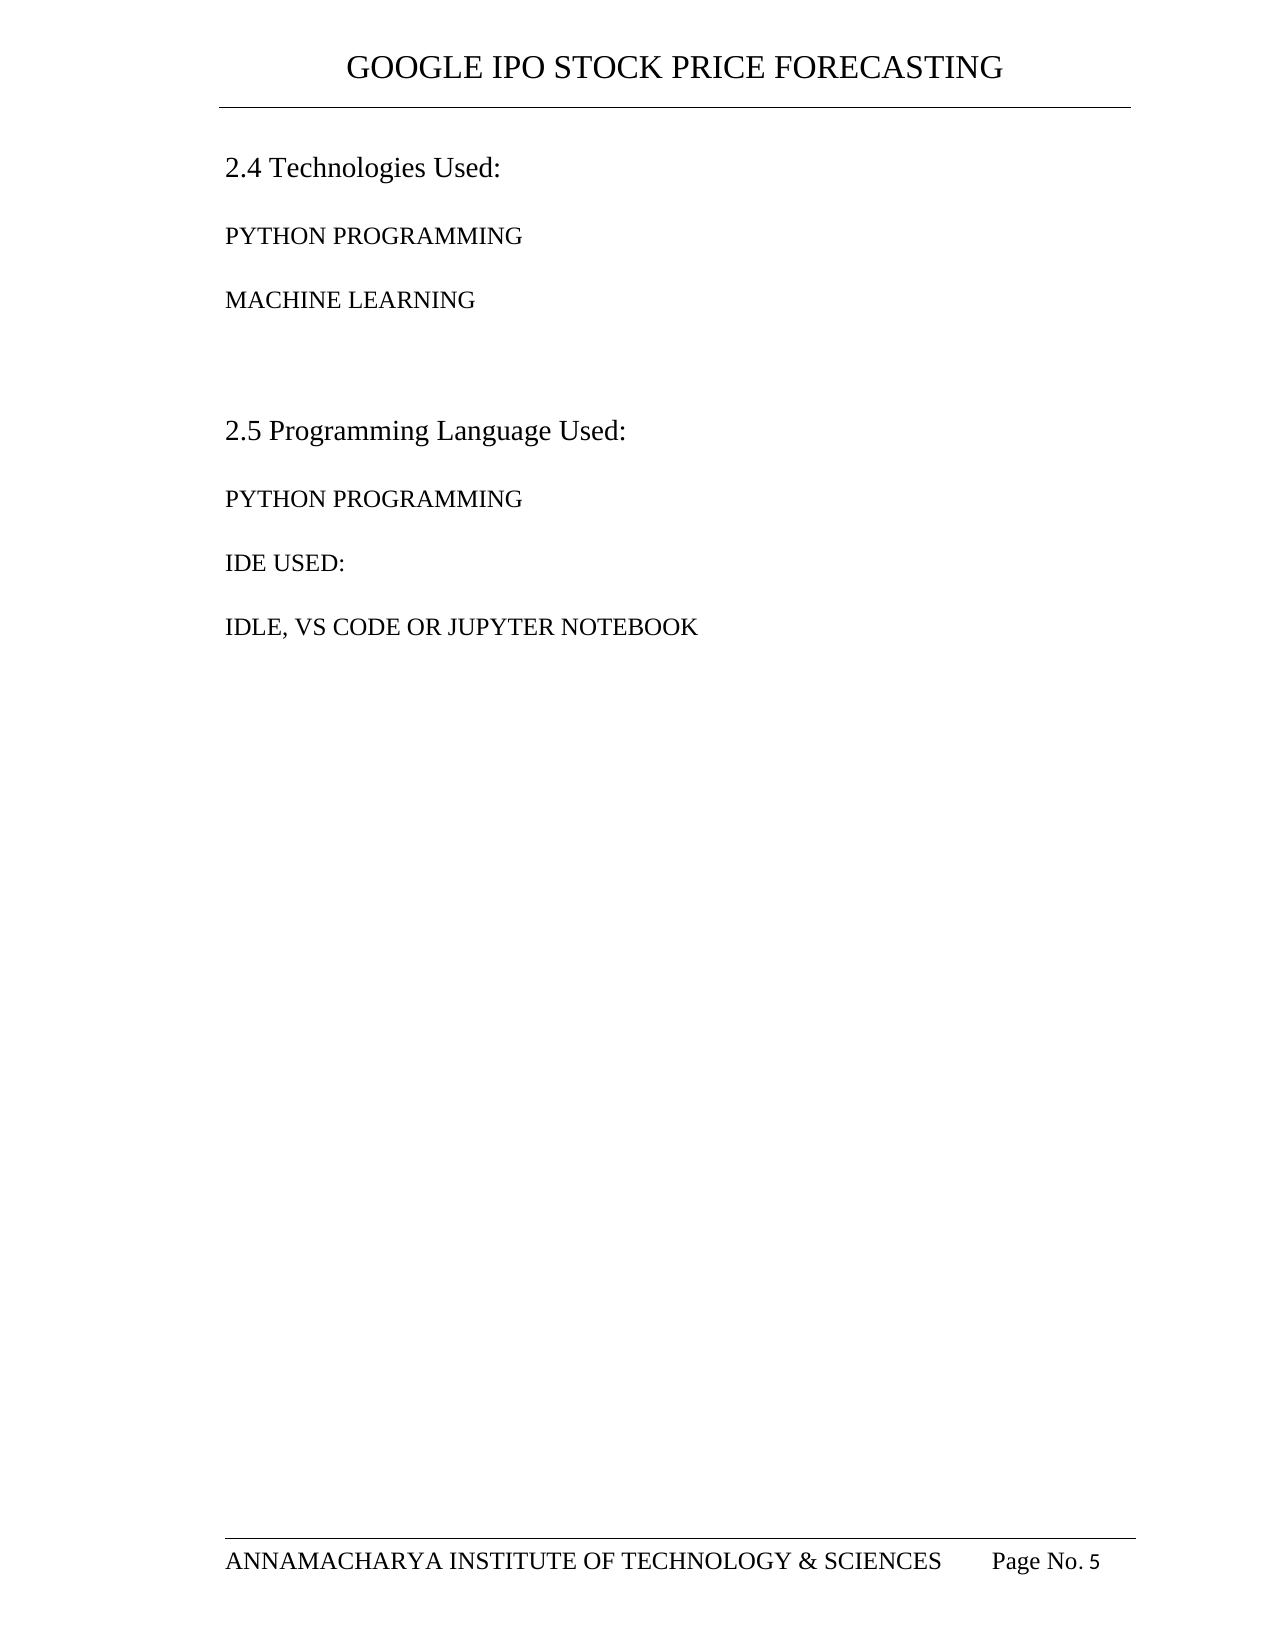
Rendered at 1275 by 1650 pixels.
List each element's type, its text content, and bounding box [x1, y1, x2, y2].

text IDLE, VS CODE OR JUPYTER NOTEBOOK [225, 612, 1125, 641]
text 2.4 Technologies Used: [225, 150, 1125, 183]
text 2.5 Programming Language Used: [225, 413, 1125, 447]
text IDE USED: [225, 548, 1125, 577]
text MACHINE LEARNING [225, 285, 1125, 314]
text PYTHON PROGRAMMING [225, 221, 1125, 250]
text PYTHON PROGRAMMING [225, 484, 1125, 513]
